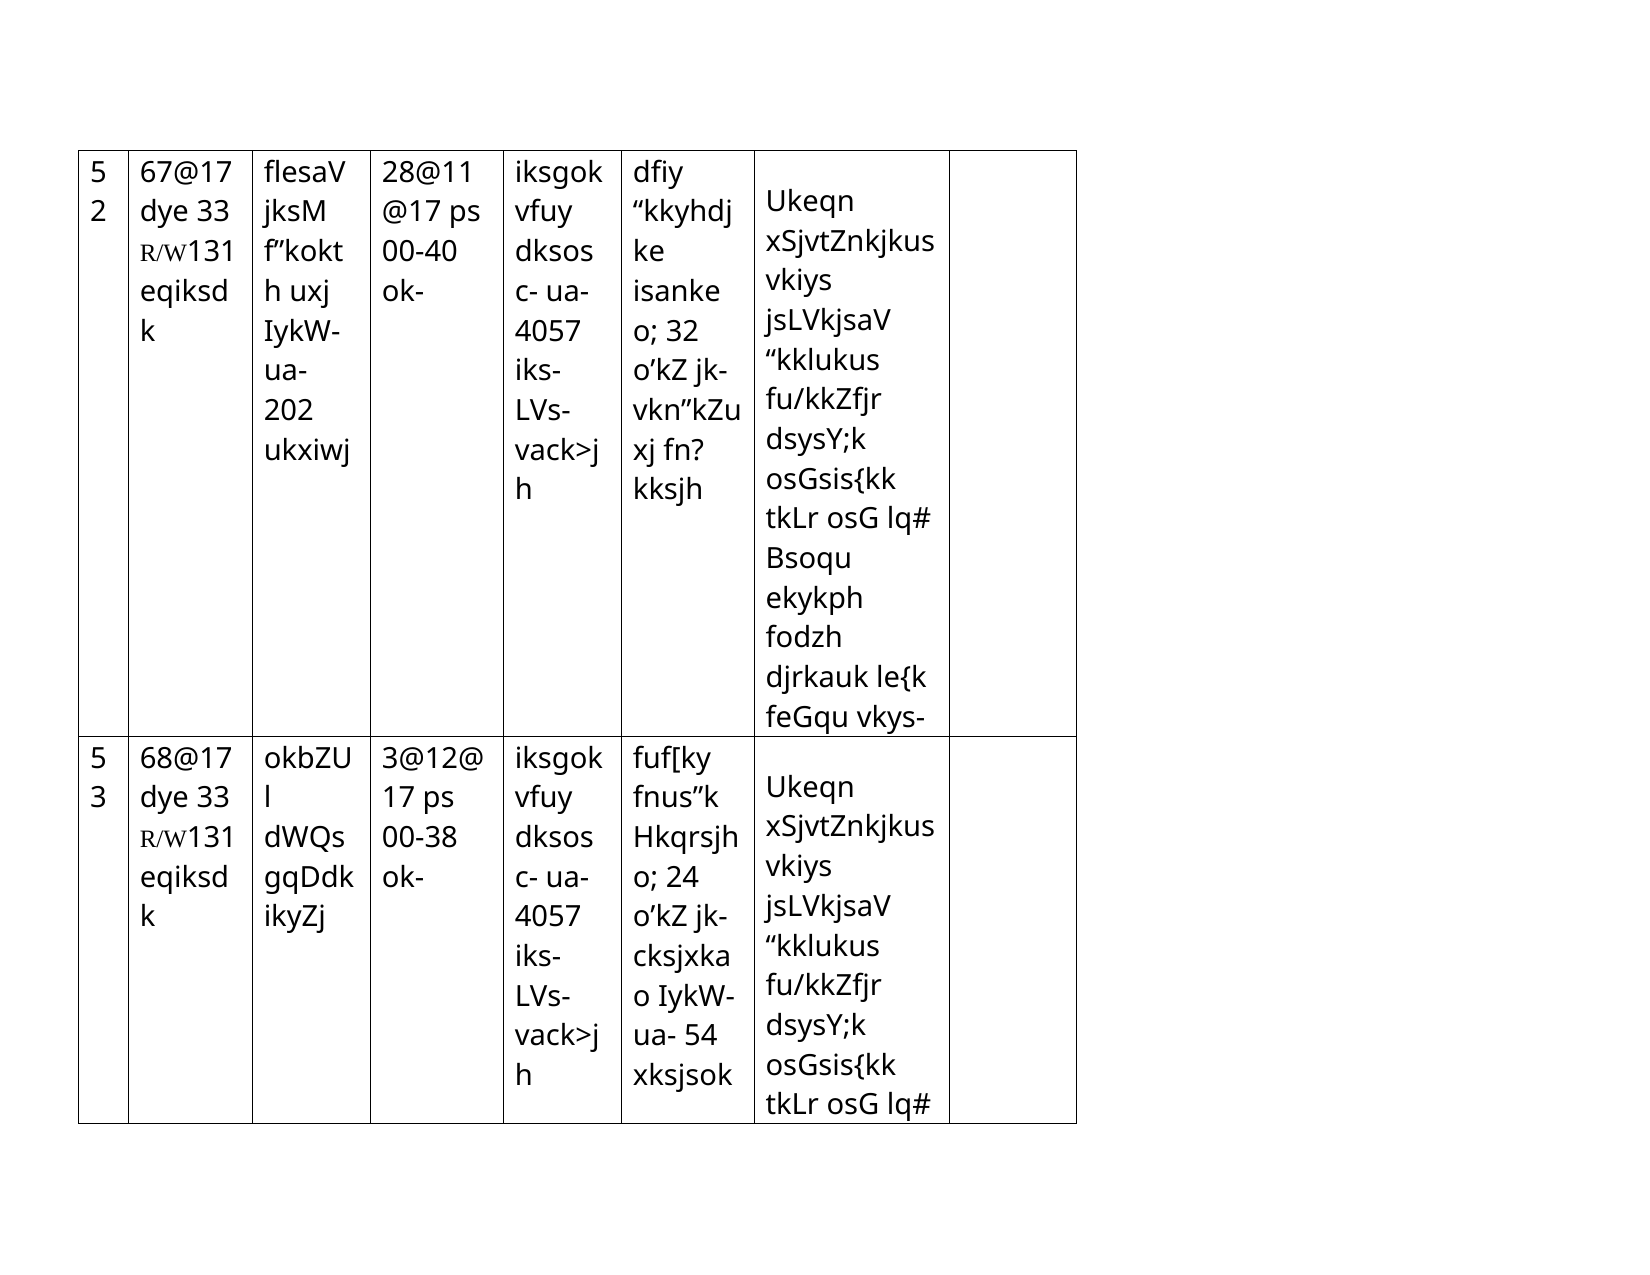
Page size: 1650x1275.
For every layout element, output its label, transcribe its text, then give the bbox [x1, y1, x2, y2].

table_cell dfiy “kkyhdjke isanke o; 32 o’kZ jk- vkn”kZuxj fn?kksjh [622, 151, 754, 736]
table_cell 28@11@17 ps 00-40 ok- [371, 151, 503, 736]
table_cell [950, 737, 1076, 1123]
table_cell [622, 737, 754, 1123]
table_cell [504, 151, 621, 736]
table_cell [253, 737, 370, 1123]
table_cell [950, 151, 1076, 736]
table_cell 52 [79, 151, 128, 736]
table_cell flesaV jksM f”kokth uxj IykW-ua- 202 ukxiwj [253, 151, 370, 736]
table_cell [504, 737, 621, 1123]
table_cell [129, 737, 252, 1123]
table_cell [755, 737, 949, 1123]
table_cell 53 [79, 737, 128, 1123]
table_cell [755, 151, 949, 736]
table_cell 67@17dye 33 R/W131 eqiksdk [129, 151, 252, 736]
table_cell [371, 737, 503, 1123]
